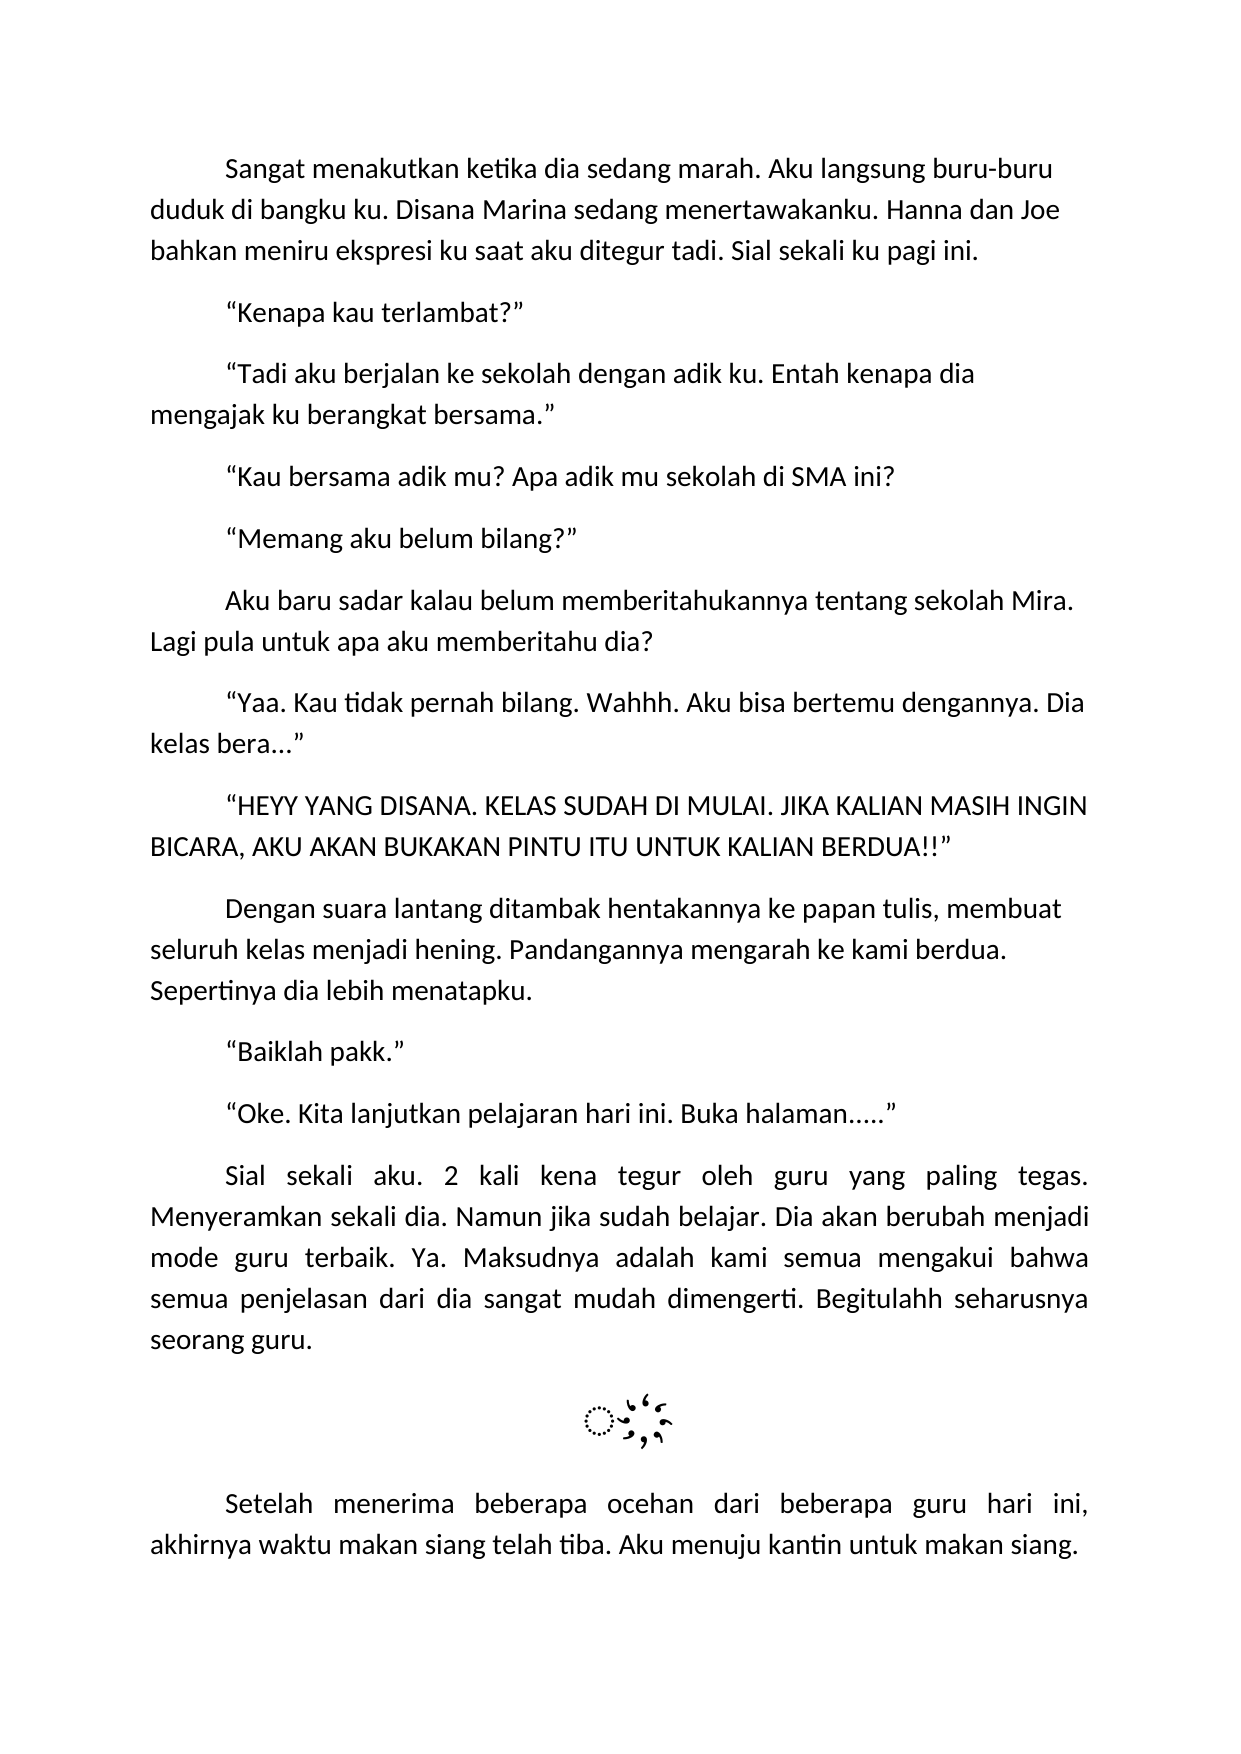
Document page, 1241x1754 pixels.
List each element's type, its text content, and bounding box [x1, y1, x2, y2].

text “Yaa. Kau tidak pernah bilang. Wahhh. Aku bisa bertemu dengannya. Dia kelas bera...” [150, 684, 1090, 761]
text “Memang aku belum bilang?” [150, 520, 1090, 556]
text “Oke. Kita lanjutkan pelajaran hari ini. Buka halaman.....” [150, 1095, 1090, 1131]
text “Kau bersama adik mu? Apa adik mu sekolah di SMA ini? [150, 458, 1090, 494]
text Aku baru sadar kalau belum memberitahukannya tentang sekolah Mira. Lagi pula untuk apa aku memberitahu dia? [150, 582, 1090, 658]
text Sangat menakutkan ketika dia sedang marah. Aku langsung buru-buru duduk di bangku ku. Disana Marina sedang menertawakanku. Hanna dan Joe bahkan meniru ekspresi ku saat aku ditegur tadi. Sial sekali ku pagi ini. [150, 150, 1090, 267]
text Dengan suara lantang ditambak hentakannya ke papan tulis, membuat seluruh kelas menjadi hening. Pandangannya mengarah ke kami berdua. Sepertinya dia lebih menatapku. [150, 890, 1090, 1007]
text “Tadi aku berjalan ke sekolah dengan adik ku. Entah kenapa dia mengajak ku berangkat bersama.” [150, 355, 1090, 432]
text “HEYY YANG DISANA. KELAS SUDAH DI MULAI. JIKA KALIAN MASIH INGIN BICARA, AKU AKAN BUKAKAN PINTU ITU UNTUK KALIAN BERDUA!!” [150, 787, 1090, 864]
text “Baiklah pakk.” [150, 1033, 1090, 1069]
text Setelah menerima beberapa ocehan dari beberapa guru hari ini, akhirnya waktu makan siang telah tiba. Aku menuju kantin untuk makan siang. [150, 1485, 1090, 1562]
text “Kenapa kau terlambat?” [150, 294, 1090, 329]
text ҉ [150, 1382, 1090, 1454]
text Sial sekali aku. 2 kali kena tegur oleh guru yang paling tegas. Menyeramkan sekali dia. Namun jika sudah belajar. Dia akan berubah menjadi mode guru terbaik. Ya. Maksudnya adalah kami semua mengakui bahwa semua penjelasan dari dia sangat mudah dimengerti. Begitulahh seharusnya seorang guru. [150, 1157, 1090, 1356]
